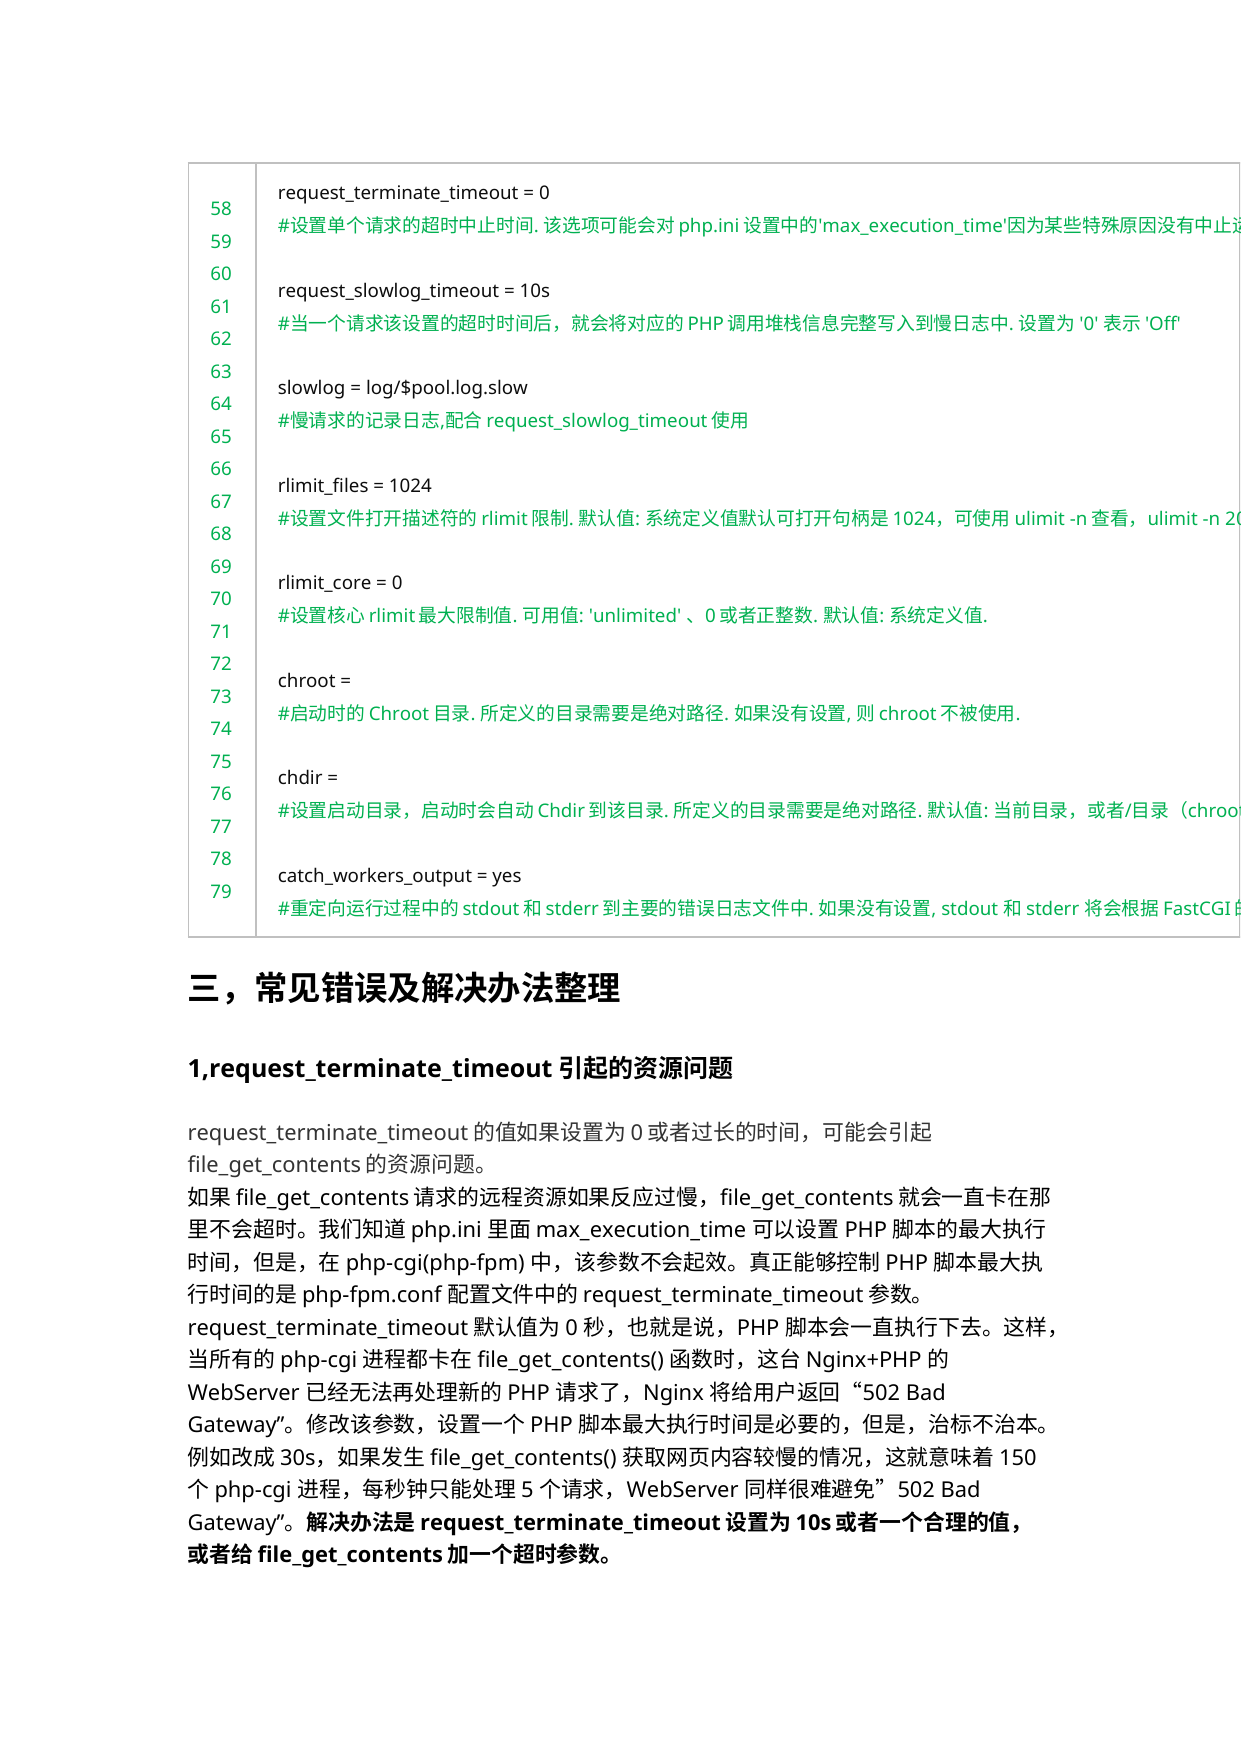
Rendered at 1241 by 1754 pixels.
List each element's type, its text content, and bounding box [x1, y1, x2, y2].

text request_terminate_timeout的值如果设置为0或者过长的时间，可能会引起file_get_contents的资源问题。 [187, 1114, 1053, 1179]
text request_terminate_timeout默认值为 0 秒，也就是说，PHP 脚本会一直执行下去。这样，当所有的 php-cgi 进程都卡在 file_get_contents() 函数时，这台 Nginx+PHP 的 WebServer 已经无法再处理新的 PHP 请求了，Nginx 将给用户返回“502 Bad Gateway”。修改该参数，设置一个 PHP 脚本最大执行时间是必要的，但是，治标不治本。例如改成 30s，如果发生 file_get_contents() 获取网页内容较慢的情况，这就意味着 150 个 php-cgi 进程，每秒钟只能处理 5 个请求，WebServer 同样很难避免”502 Bad Gateway”。解决办法是request_terminate_timeout设置为10s或者一个合理的值，或者给file_get_contents加一个超时参数。 [187, 1309, 1053, 1569]
text 如果file_get_contents请求的远程资源如果反应过慢，file_get_contents就会一直卡在那里不会超时。我们知道php.ini 里面max_execution_time 可以设置 PHP 脚本的最大执行时间，但是，在 php-cgi(php-fpm) 中，该参数不会起效。真正能够控制 PHP 脚本最大执行时间的是 php-fpm.conf 配置文件中的request_terminate_timeout参数。 [187, 1179, 1053, 1309]
text 1,request_terminate_timeout引起的资源问题 [187, 1034, 1053, 1099]
text 三，常见错误及解决办法整理 [187, 953, 1053, 1018]
